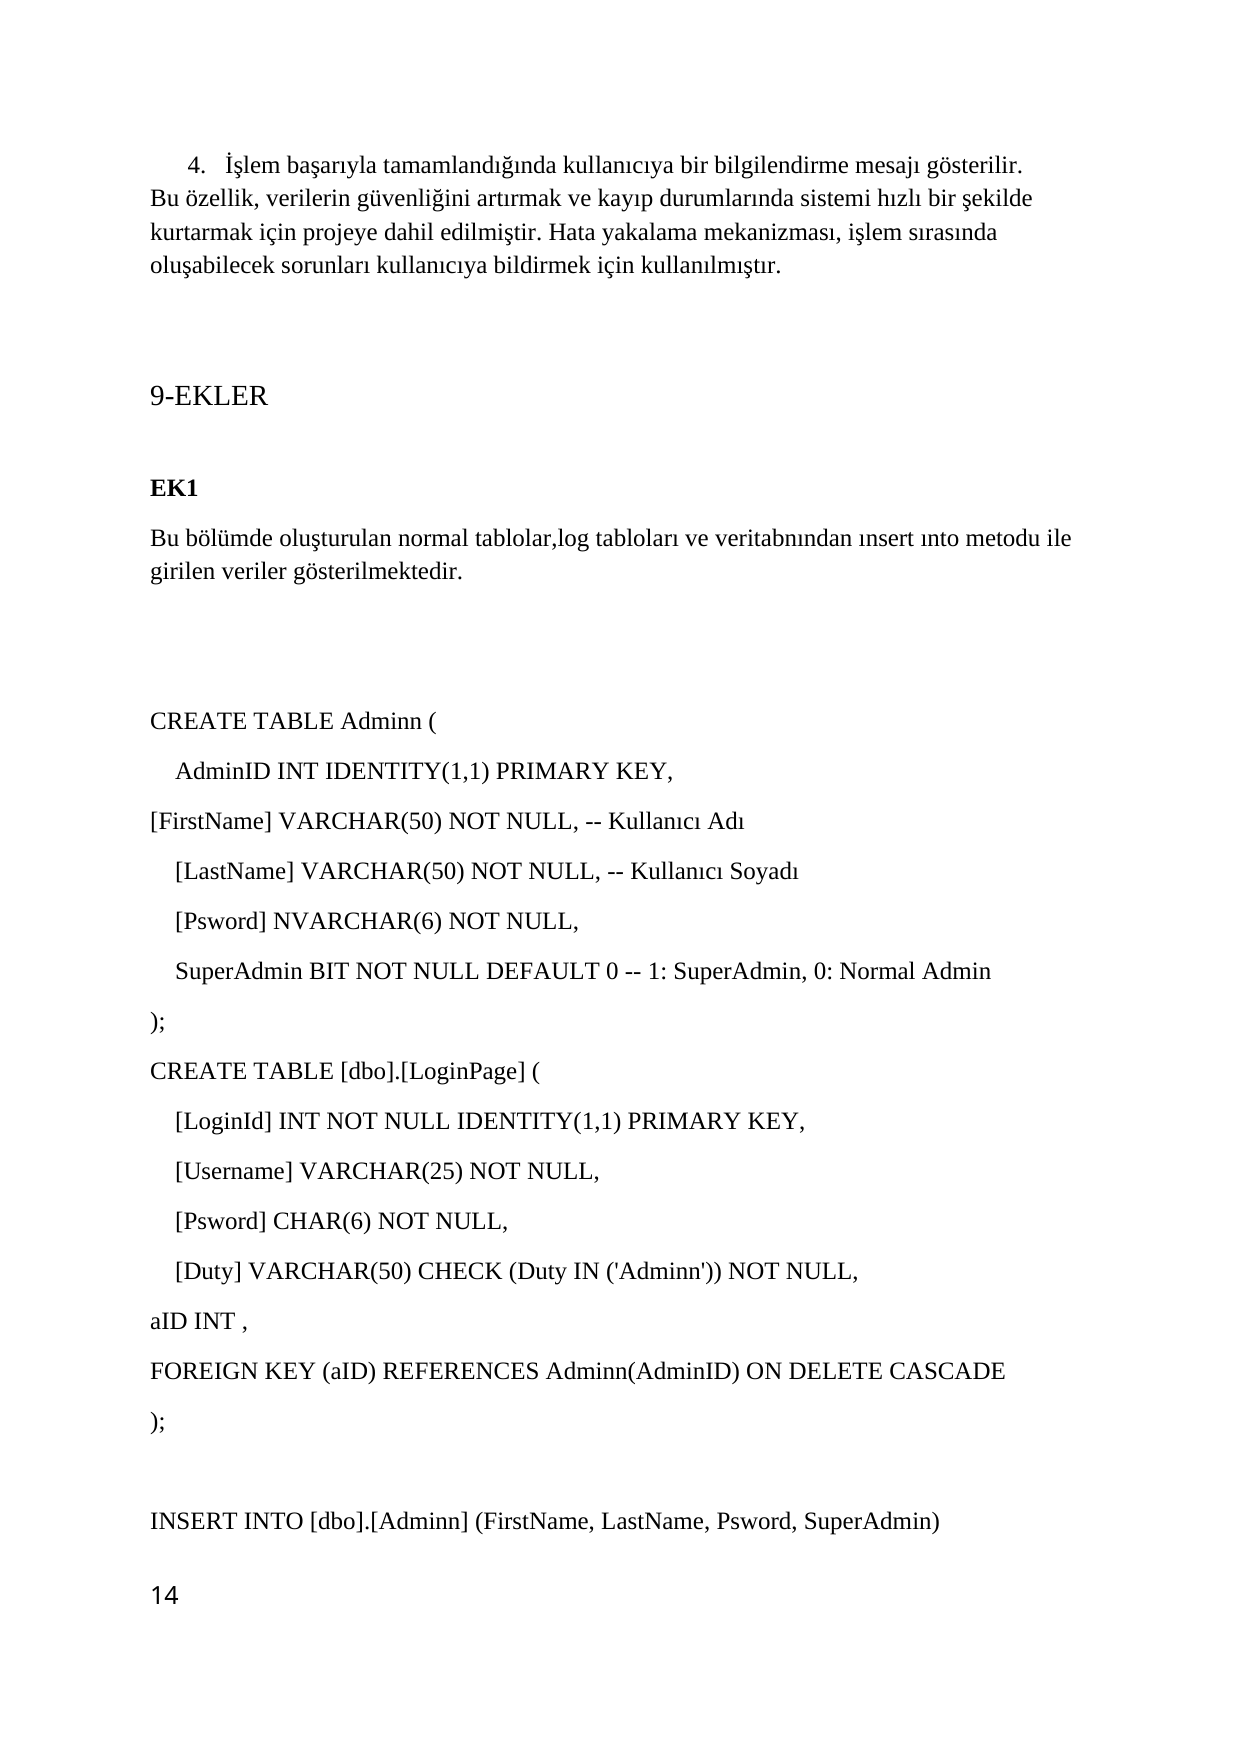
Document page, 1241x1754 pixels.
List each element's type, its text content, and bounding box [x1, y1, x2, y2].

text [LastName] VARCHAR(50) NOT NULL, -- Kullanıcı Soyadı [150, 856, 1090, 885]
subtitle 9-EKLER [150, 378, 1090, 411]
text [Psword] NVARCHAR(6) NOT NULL, [150, 906, 1090, 935]
text FOREIGN KEY (aID) REFERENCES Adminn(AdminID) ON DELETE CASCADE [150, 1356, 1090, 1385]
text Bu özellik, verilerin güvenliğini artırmak ve kayıp durumlarında sistemi hızlı bir şekilde kurtarmak için projeye dahil edilmiştir. Hata yakalama mekanizması, işlem sırasında oluşabilecek sorunları kullanıcıya bildirmek için kullanılmıştır. [150, 183, 1090, 279]
text ); [150, 1006, 1090, 1035]
text INSERT INTO [dbo].[Adminn] (FirstName, LastName, Psword, SuperAdmin) [150, 1506, 1090, 1535]
text EK1 [150, 473, 1090, 501]
text [Username] VARCHAR(25) NOT NULL, [150, 1156, 1090, 1185]
text AdminID INT IDENTITY(1,1) PRIMARY KEY, [150, 756, 1090, 785]
text Bu bölümde oluşturulan normal tablolar,log tabloları ve veritabnından ınsert ınto metodu ile girilen veriler gösterilmektedir. [150, 523, 1090, 585]
text [LoginId] INT NOT NULL IDENTITY(1,1) PRIMARY KEY, [150, 1106, 1090, 1135]
text CREATE TABLE [dbo].[LoginPage] ( [150, 1056, 1090, 1085]
text aID INT , [150, 1306, 1090, 1335]
text [Duty] VARCHAR(50) CHECK (Duty IN ('Adminn')) NOT NULL, [150, 1256, 1090, 1285]
text [Psword] CHAR(6) NOT NULL, [150, 1206, 1090, 1235]
text CREATE TABLE Adminn ( [150, 706, 1090, 735]
text SuperAdmin BIT NOT NULL DEFAULT 0 -- 1: SuperAdmin, 0: Normal Admin [150, 956, 1090, 985]
text [FirstName] VARCHAR(50) NOT NULL, -- Kullanıcı Adı [150, 806, 1090, 835]
text ); [150, 1406, 1090, 1435]
list İşlem başarıyla tamamlandığında kullanıcıya bir bilgilendirme mesajı gösterilir. [187, 150, 1090, 179]
